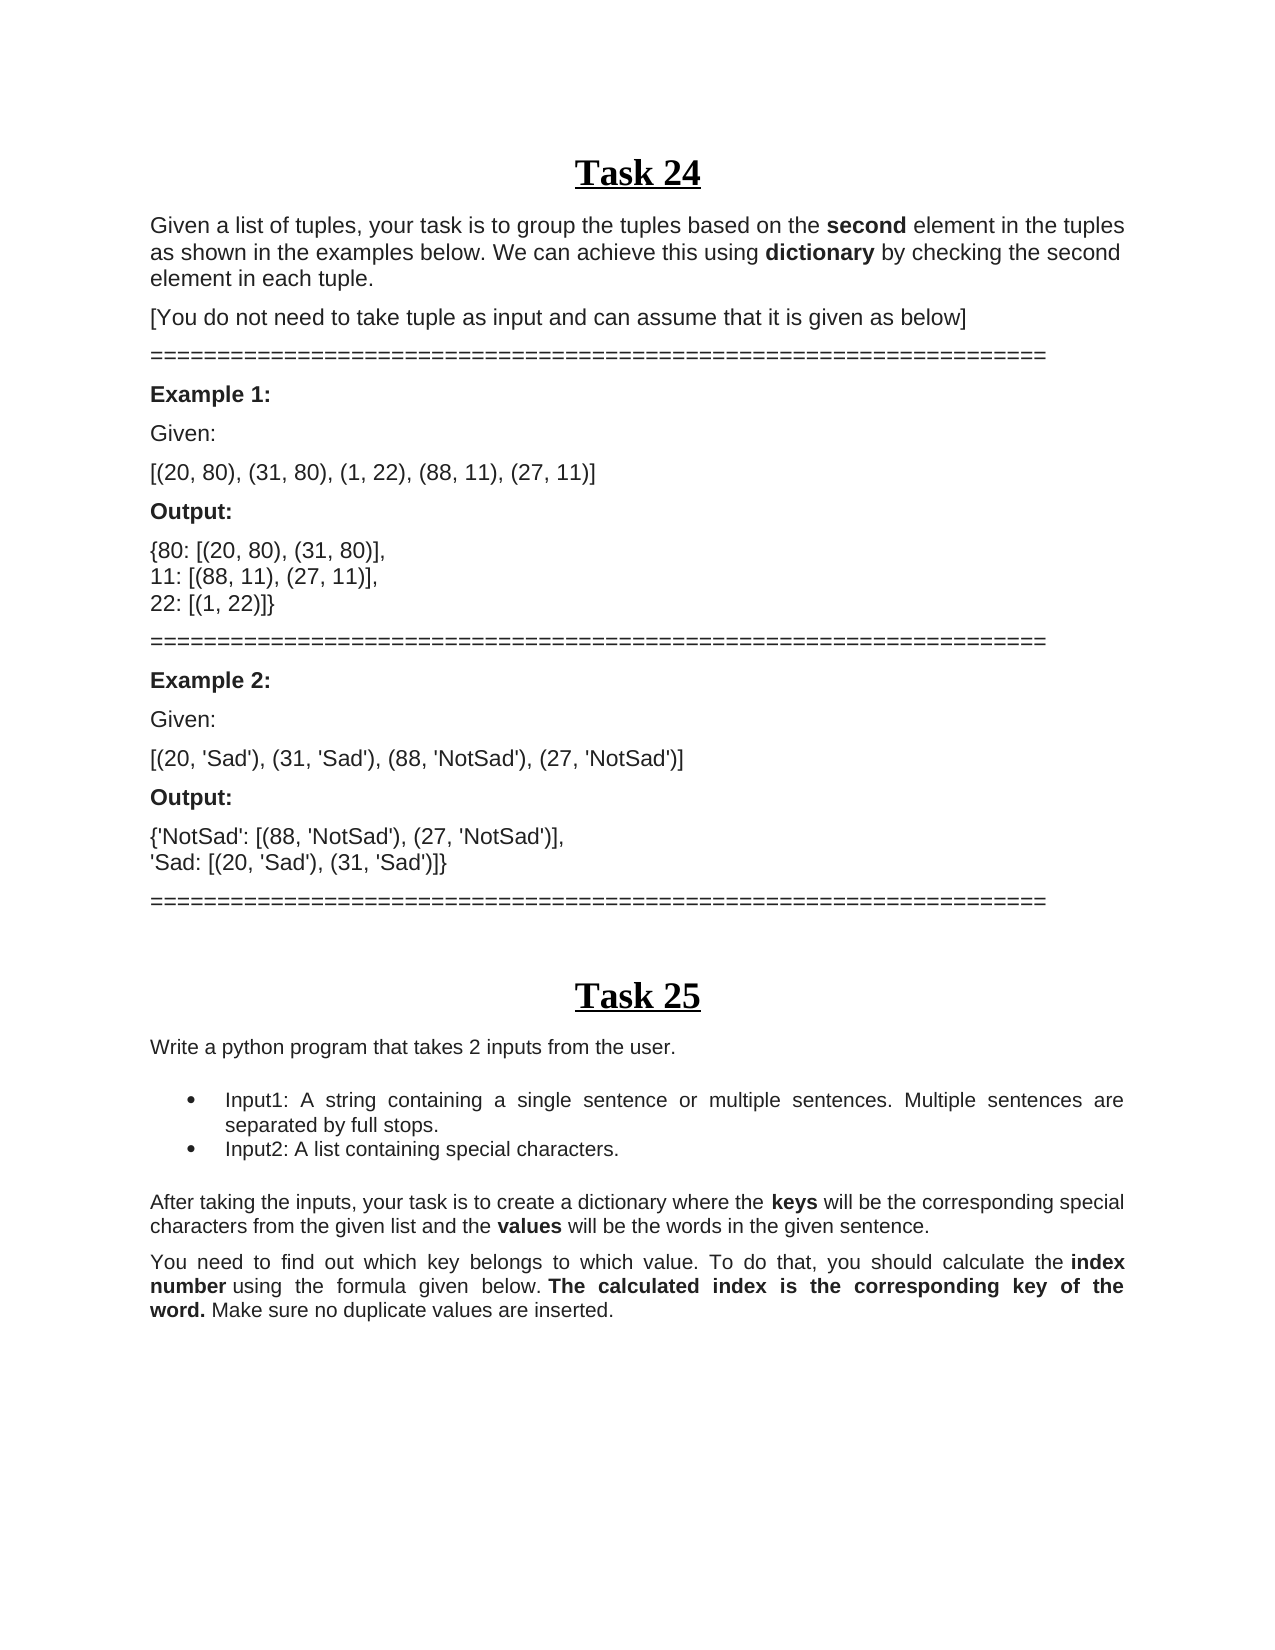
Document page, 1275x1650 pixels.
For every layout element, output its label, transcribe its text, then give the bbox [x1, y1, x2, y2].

text Example 2: [150, 667, 1125, 693]
text =================================================================== [150, 628, 1125, 655]
text Example 1: [150, 381, 1125, 408]
text {'NotSad': [(88, 'NotSad'), (27, 'NotSad')], 'Sad: [(20, 'Sad'), (31, 'Sad')]} [150, 823, 1125, 875]
text Given: [150, 706, 1125, 732]
text Output: [150, 784, 1125, 810]
text [(20, 'Sad'), (31, 'Sad'), (88, 'NotSad'), (27, 'NotSad')] [150, 745, 1125, 771]
text Task 24 [150, 150, 1125, 193]
text Output: [150, 498, 1125, 524]
text Write a python program that takes 2 inputs from the user. [150, 1035, 1125, 1059]
list Input1: A string containing a single sentence or multiple sentences. Multiple sentences are separated by full stops. [187, 1088, 1125, 1136]
list Input2: A list containing special characters. [187, 1136, 1125, 1160]
text You need to find out which key belongs to which value. To do that, you should calculate the index number using the formula given below. The calculated index is the corresponding key of the word. Make sure no duplicate values are inserted. [150, 1250, 1125, 1322]
text [You do not need to take tuple as input and can assume that it is given as below] [150, 304, 1125, 330]
text Given: [150, 420, 1125, 447]
text {80: [(20, 80), (31, 80)], 11: [(88, 11), (27, 11)], 22: [(1, 22)]} [150, 537, 1125, 616]
text =================================================================== [150, 342, 1125, 369]
text =================================================================== [150, 888, 1125, 914]
text Task 25 [150, 973, 1125, 1016]
text After taking the inputs, your task is to create a dictionary where the keys will be the corresponding special characters from the given list and the values will be the words in the given sentence. [150, 1189, 1125, 1237]
text Given a list of tuples, your task is to group the tuples based on the second element in the tuples as shown in the examples below. We can achieve this using dictionary by checking the second element in each tuple. [150, 212, 1125, 291]
text [(20, 80), (31, 80), (1, 22), (88, 11), (27, 11)] [150, 459, 1125, 485]
